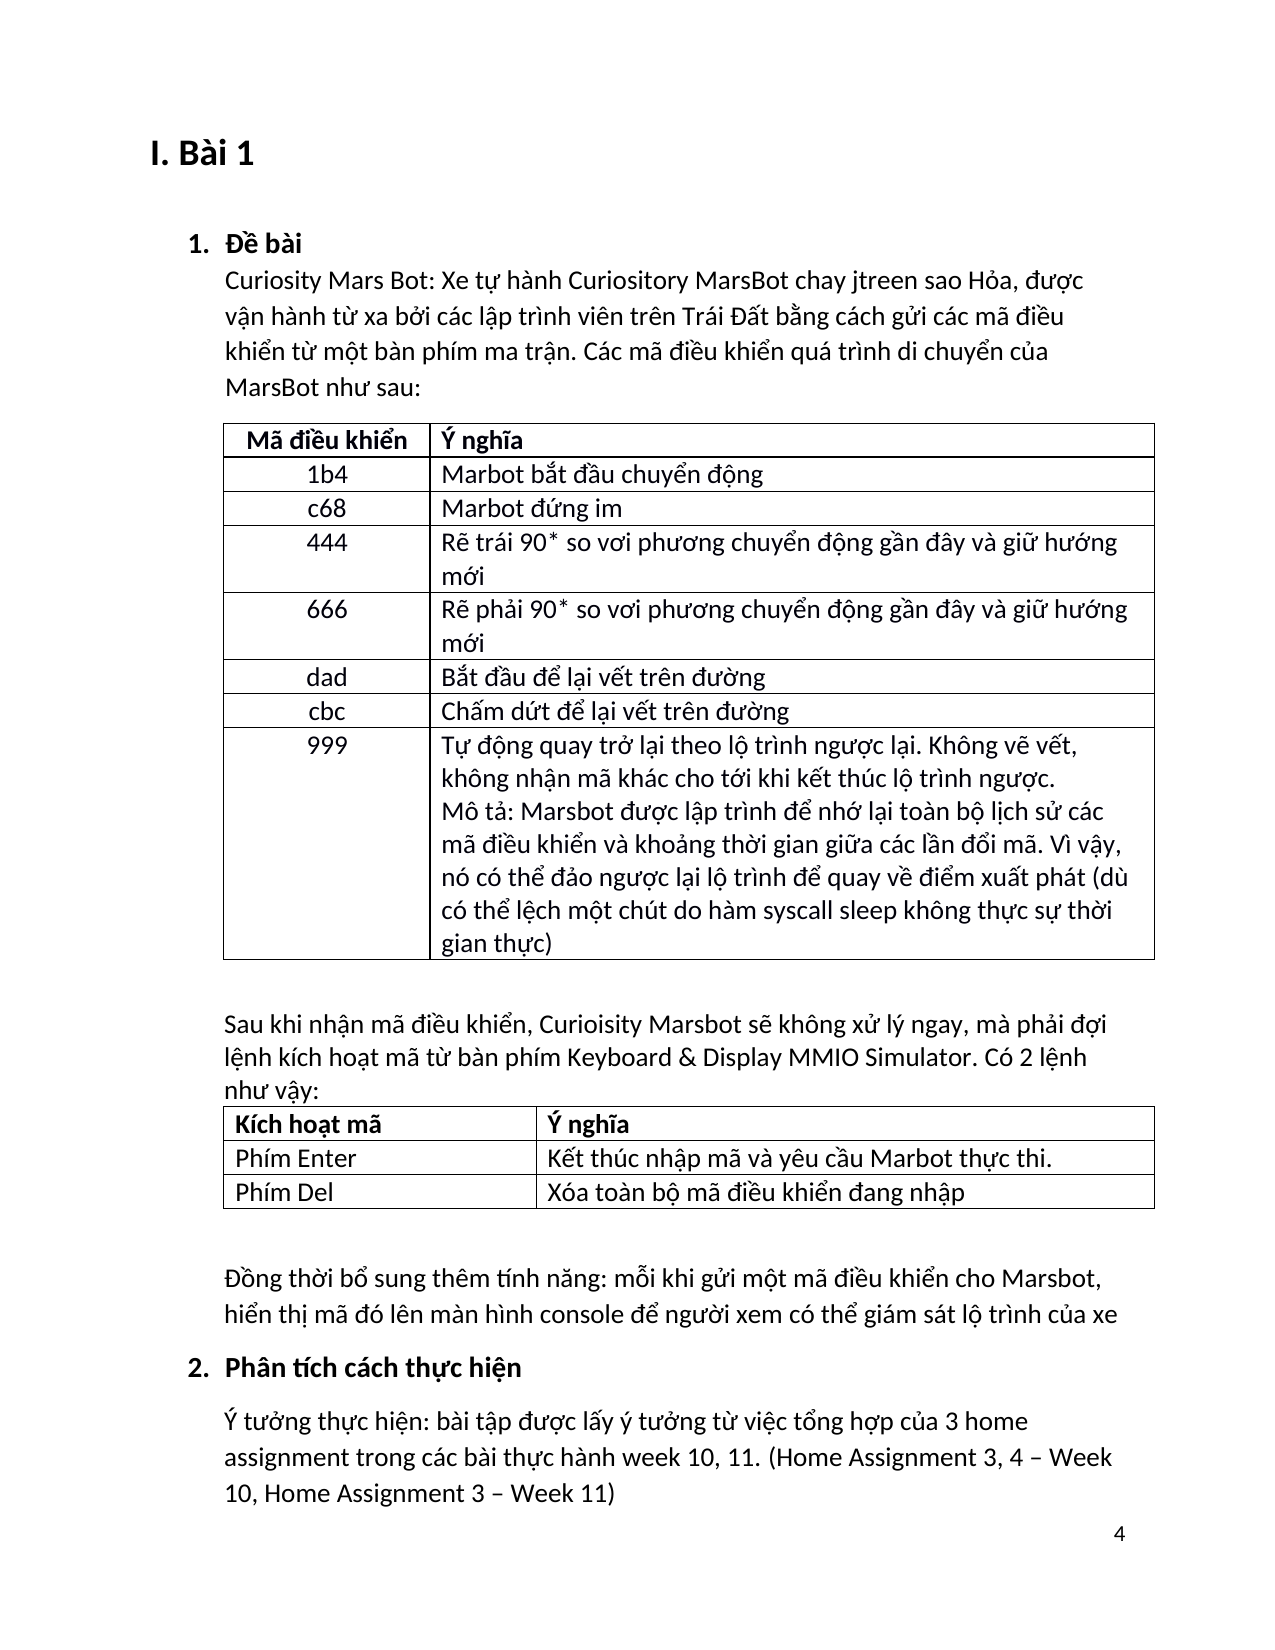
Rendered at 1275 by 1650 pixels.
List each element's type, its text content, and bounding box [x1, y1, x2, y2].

table_header Kích hoạt mã [224, 1107, 536, 1140]
table_cell Phím Enter [224, 1141, 536, 1174]
table_cell dad [224, 660, 429, 693]
table_cell 444 [224, 526, 429, 592]
table_cell Rẽ phải 90* so vơi phương chuyển động gần đây và giữ hướng mới [431, 593, 1154, 659]
table_cell Tự động quay trở lại theo lộ trình ngược lại. Không vẽ vết, không nhận mã khác cho tới khi kết thúc lộ trình ngược. Mô tả: Marsbot được lập trình để nhớ lại toàn bộ lịch sử các mã điều khiển và khoảng thời gian giữa các lần đổi mã. Vì vậy, nó có thể đảo ngược lại lộ trình để quay về điểm xuất phát (dù có thể lệch một chút do hàm syscall sleep không thực sự thời gian thực) [431, 728, 1154, 959]
table_header Mã điều khiển [224, 424, 429, 456]
list Đề bài [187, 225, 1125, 260]
subtitle I. Bài 1 [150, 128, 1125, 174]
table_cell Chấm dứt để lại vết trên đường [431, 694, 1154, 727]
table_cell Phím Del [224, 1175, 536, 1208]
table_cell Rẽ trái 90* so vơi phương chuyển động gần đây và giữ hướng mới [431, 526, 1154, 592]
table_cell c68 [224, 492, 429, 524]
text Sau khi nhận mã điều khiển, Curioisity Marsbot sẽ không xử lý ngay, mà phải đợi lệnh kích hoạt mã từ bàn phím Keyboard & Display MMIO Simulator. Có 2 lệnh như vậy: [224, 1007, 1125, 1106]
table_cell 999 [224, 728, 429, 959]
table_header Ý nghĩa [431, 424, 1154, 456]
list Phân tích cách thực hiện [187, 1349, 1125, 1385]
list Curiosity Mars Bot: Xe tự hành Curiository MarsBot chay jtreen sao Hỏa, được vận hành từ xa bởi các lập trình viên trên Trái Đất bằng cách gửi các mã điều khiển từ một bàn phím ma trận. Các mã điều khiển quá trình di chuyển của MarsBot như sau: [225, 263, 1125, 403]
table_cell Marbot đứng im [431, 492, 1154, 524]
table_cell Marbot bắt đầu chuyển động [431, 458, 1154, 491]
table_cell cbc [224, 694, 429, 727]
table_header Ý nghĩa [537, 1107, 1154, 1140]
table_cell Kết thúc nhập mã và yêu cầu Marbot thực thi. [537, 1141, 1154, 1174]
text Ý tưởng thực hiện: bài tập được lấy ý tưởng từ việc tổng hợp của 3 home assignment trong các bài thực hành week 10, 11. (Home Assignment 3, 4 – Week 10, Home Assignment 3 – Week 11) [224, 1404, 1125, 1509]
table_cell Bắt đầu để lại vết trên đường [431, 660, 1154, 693]
table_cell Xóa toàn bộ mã điều khiển đang nhập [537, 1175, 1154, 1208]
table_cell 666 [224, 593, 429, 659]
table_cell 1b4 [224, 458, 429, 491]
text Đồng thời bổ sung thêm tính năng: mỗi khi gửi một mã điều khiển cho Marsbot, hiển thị mã đó lên màn hình console để người xem có thể giám sát lộ trình của xe [224, 1262, 1125, 1330]
